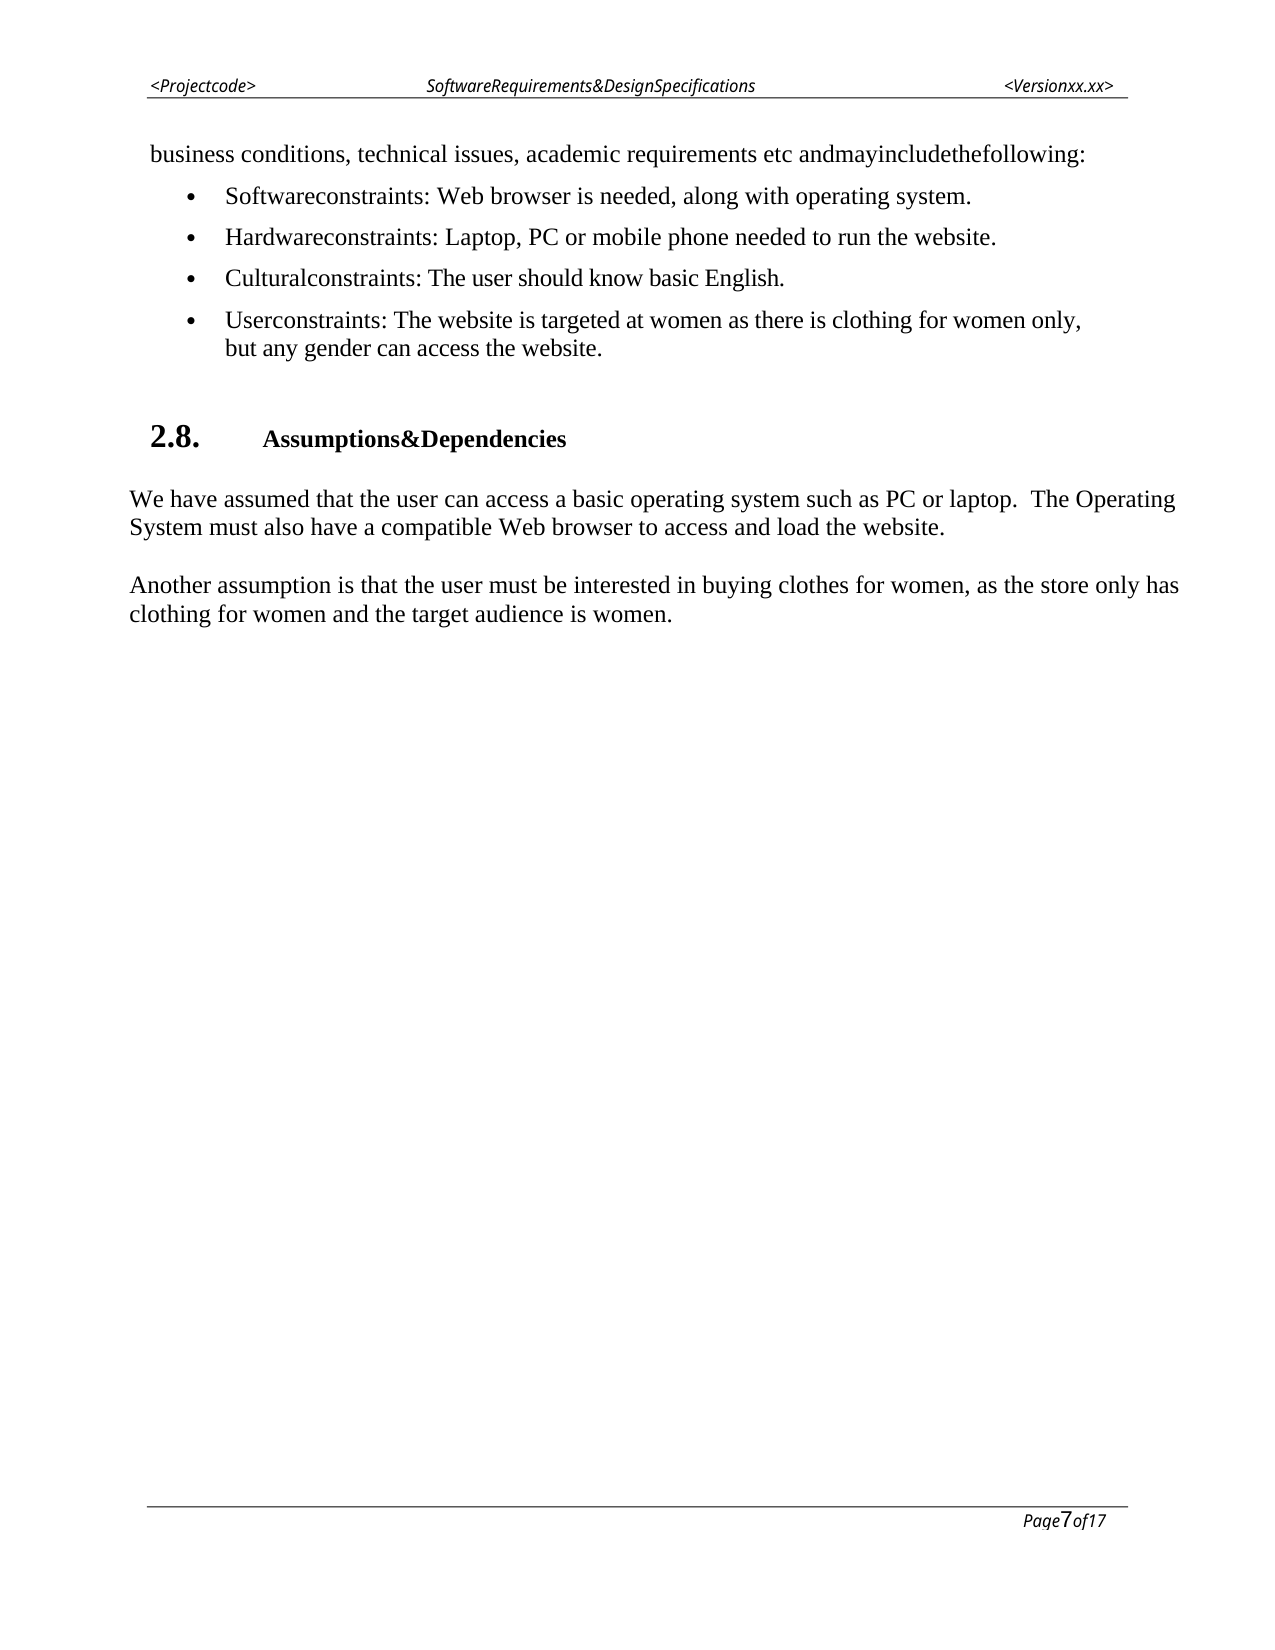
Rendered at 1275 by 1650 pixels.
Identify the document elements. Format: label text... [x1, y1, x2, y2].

subtitle Assumptions&Dependencies [150, 417, 1196, 455]
text We have assumed that the user can access a basic operating system such as PC or laptop. The Operating System must also have a compatible Web browser to access and load the website. [129, 484, 1196, 541]
list Hardwareconstraints: Laptop, PC or mobile phone needed to run the website. [187, 222, 1196, 251]
list Userconstraints: The website is targeted at women as there is clothing for women only, but any gender can access the website. [187, 305, 1112, 362]
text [150, 139, 1117, 168]
list Culturalconstraints: The user should know basic English. [187, 263, 1196, 292]
text Another assumption is that the user must be interested in buying clothes for women, as the store only has clothing for women and the target audience is women. [129, 570, 1196, 627]
list Softwareconstraints: Web browser is needed, along with operating system. [187, 181, 1196, 209]
